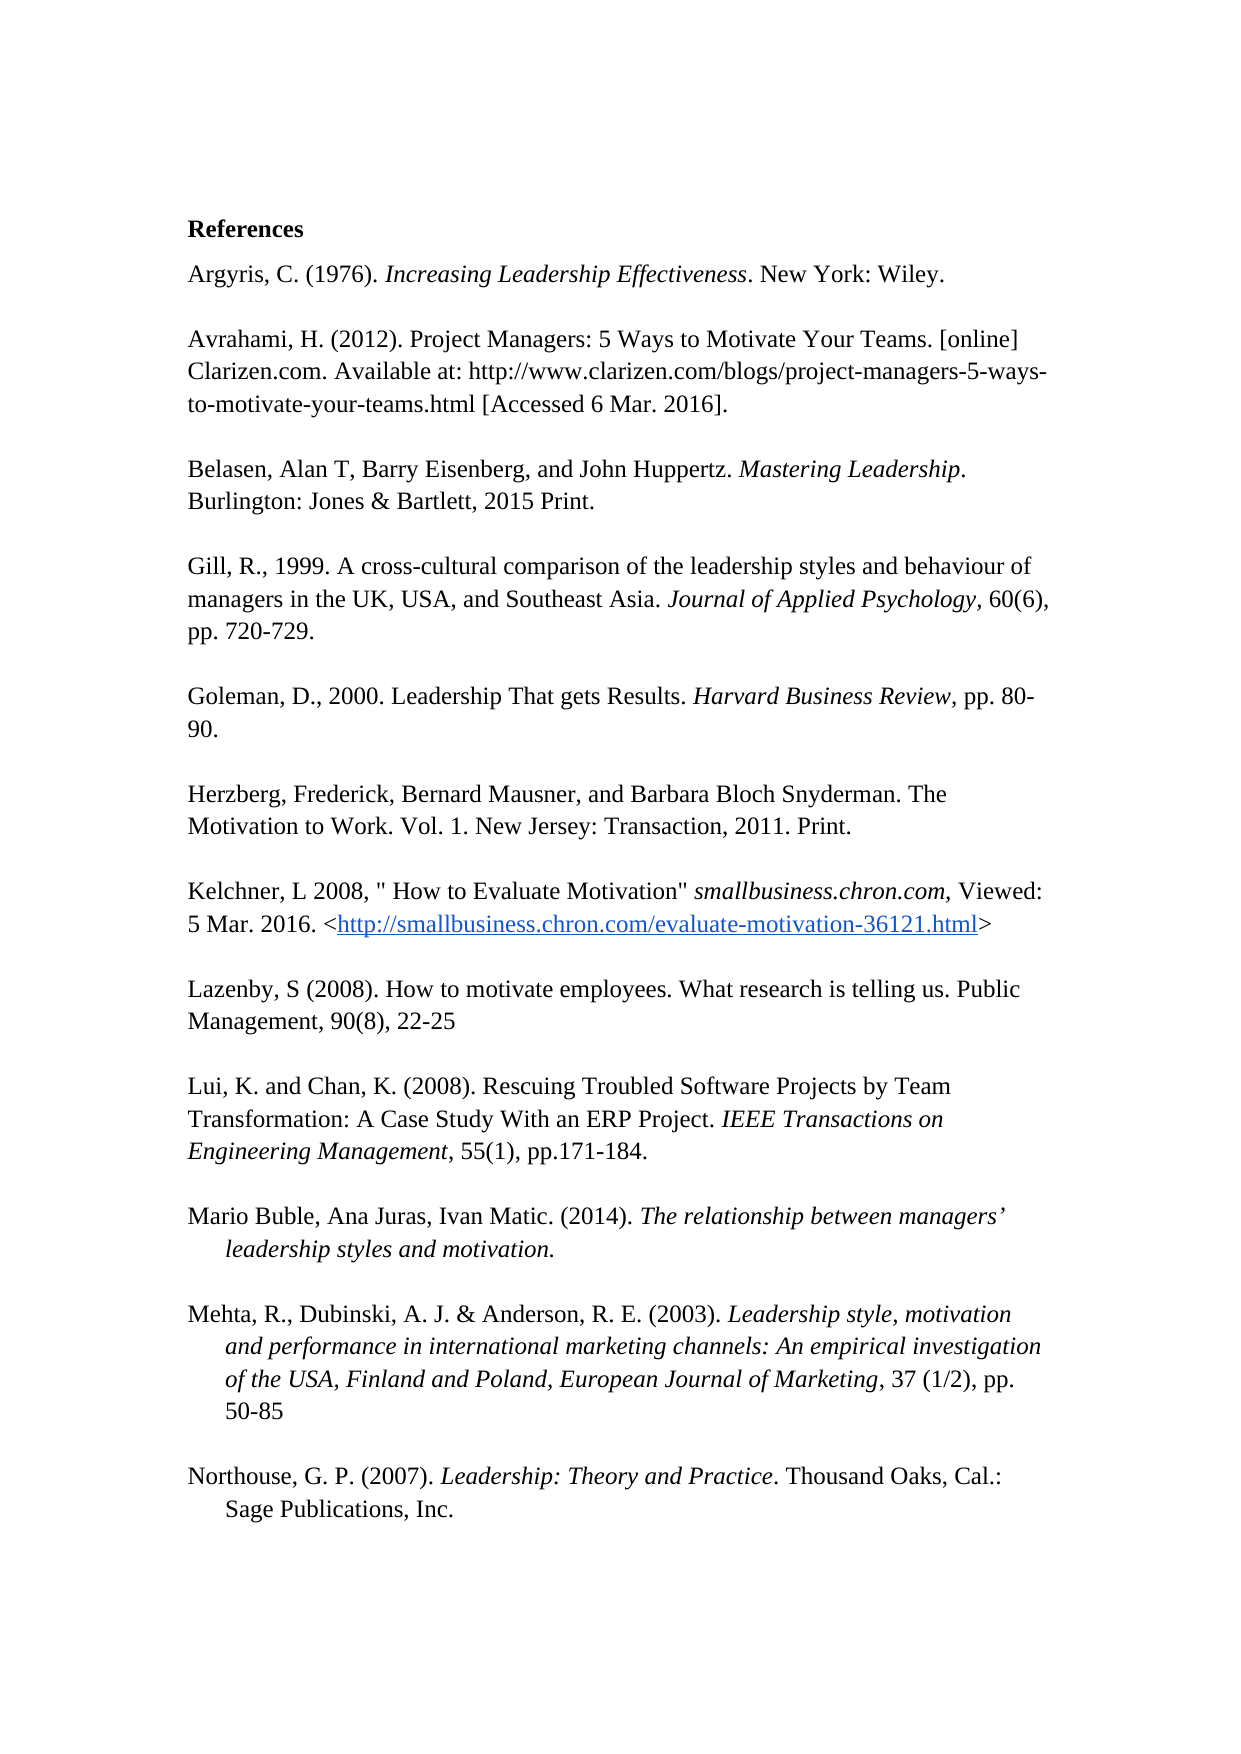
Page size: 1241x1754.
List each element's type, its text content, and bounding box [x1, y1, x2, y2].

text Lazenby, S (2008). How to motivate employees. What research is telling us. Public Management, 90(8), 22-25 [187, 972, 1053, 1037]
text Northouse, G. P. (2007). Leadership: Theory and Practice. Thousand Oaks, Cal.: Sage Publications, Inc. [187, 1459, 1053, 1524]
text Argyris, C. (1976). Increasing Leadership Effectiveness. New York: Wiley. [187, 257, 1053, 289]
text Belasen, Alan T, Barry Eisenberg, and John Huppertz. Mastering Leadership. Burlington: Jones & Bartlett, 2015 Print. [187, 452, 1053, 517]
text Kelchner, L 2008, " How to Evaluate Motivation" smallbusiness.chron.com, Viewed: 5 Mar. 2016. <http://smallbusiness.chron.com/evaluate-motivation-36121.html> [187, 874, 1053, 939]
text Herzberg, Frederick, Bernard Mausner, and Barbara Bloch Snyderman. The Motivation to Work. Vol. 1. New Jersey: Transaction, 2011. Print. [187, 777, 1053, 842]
text Gill, R., 1999. A cross-cultural comparison of the leadership styles and behaviour of managers in the UK, USA, and Southeast Asia. Journal of Applied Psychology, 60(6), pp. 720-729. [187, 549, 1053, 647]
text Lui, K. and Chan, K. (2008). Rescuing Troubled Software Projects by Team Transformation: A Case Study With an ERP Project. IEEE Transactions on Engineering Management, 55(1), pp.171-184. [187, 1069, 1053, 1167]
text References [187, 212, 1053, 244]
text Goleman, D., 2000. Leadership That gets Results. Harvard Business Review, pp. 80-90. [187, 679, 1053, 744]
text Avrahami, H. (2012). Project Managers: 5 Ways to Motivate Your Teams. [online] Clarizen.com. Available at: http://www.clarizen.com/blogs/project-managers-5-ways-to-motivate-your-teams.html [Accessed 6 Mar. 2016]. [187, 322, 1053, 419]
text Mario Buble, Ana Juras, Ivan Matic. (2014). The relationship between managers’ leadership styles and motivation. [187, 1199, 1053, 1264]
text Mehta, R., Dubinski, A. J. & Anderson, R. E. (2003). Leadership style, motivation and performance in international marketing channels: An empirical investigation of the USA, Finland and Poland, European Journal of Marketing, 37 (1/2), pp. 50-85 [187, 1297, 1053, 1427]
